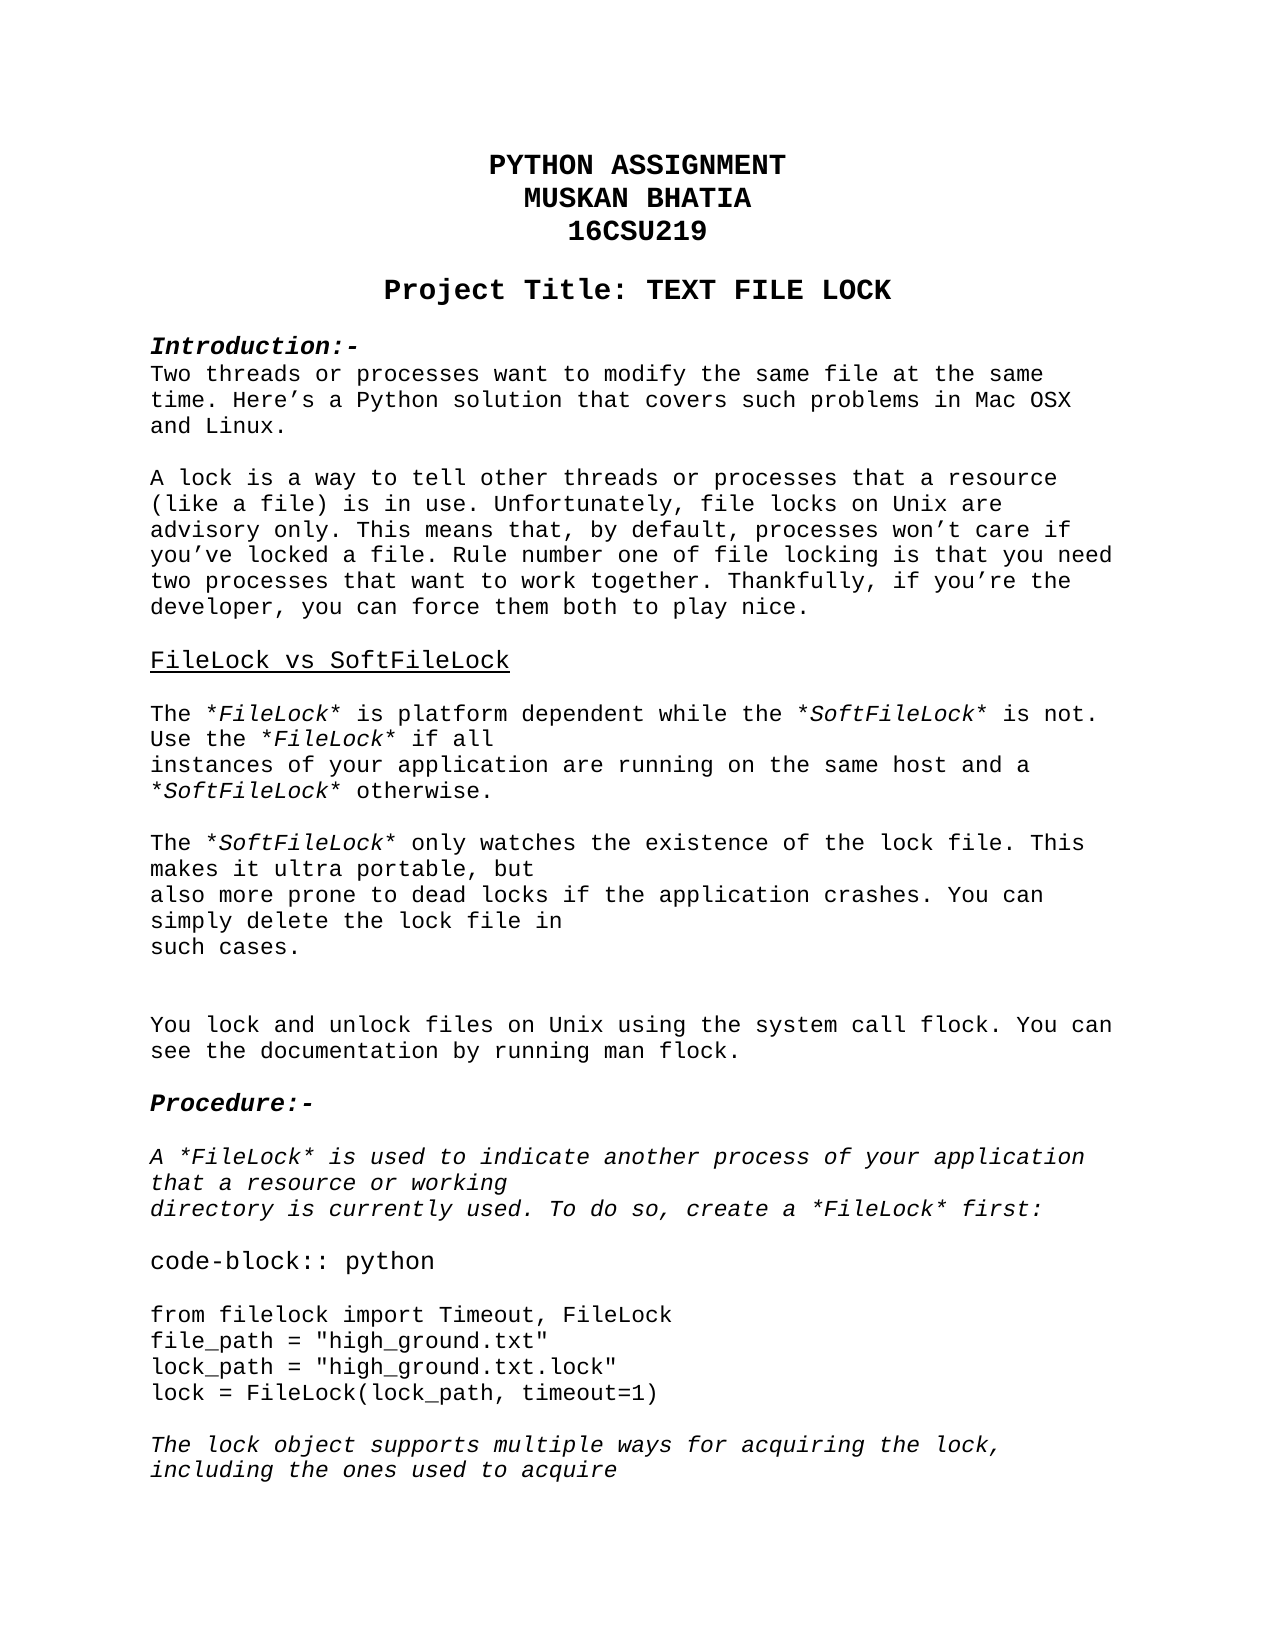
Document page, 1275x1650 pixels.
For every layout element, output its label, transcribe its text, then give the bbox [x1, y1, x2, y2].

text Two threads or processes want to modify the same file at the same time. Here’s a Python solution that covers such problems in Mac OSX and Linux. [150, 362, 1125, 440]
text 16CSU219 [150, 216, 1125, 249]
text FileLock vs SoftFileLock [150, 648, 1125, 676]
text The *FileLock* is platform dependent while the *SoftFileLock* is not. Use the *FileLock* if all [150, 702, 1125, 754]
text such cases. [150, 935, 1125, 961]
text Project Title: TEXT FILE LOCK [150, 275, 1125, 308]
text Procedure:- [150, 1091, 1125, 1119]
text also more prone to dead locks if the application crashes. You can simply delete the lock file in [150, 883, 1125, 935]
text instances of your application are running on the same host and a *SoftFileLock* otherwise. [150, 754, 1125, 806]
text file_path = "high_ground.txt" [150, 1329, 1125, 1355]
text A lock is a way to tell other threads or processes that a resource (like a file) is in use. Unfortunately, file locks on Unix are advisory only. This means that, by default, processes won’t care if you’ve locked a file. Rule number one of file locking is that you need two processes that want to work together. Thankfully, if you’re the developer, you can force them both to play nice. [150, 466, 1125, 622]
text PYTHON ASSIGNMENT [150, 150, 1125, 183]
text The lock object supports multiple ways for acquiring the lock, including the ones used to acquire [150, 1433, 1125, 1485]
text code-block:: python [150, 1249, 1125, 1277]
text from filelock import Timeout, FileLock [150, 1303, 1125, 1329]
text lock_path = "high_ground.txt.lock" [150, 1355, 1125, 1381]
text MUSKAN BHATIA [150, 183, 1125, 216]
text directory is currently used. To do so, create a *FileLock* first: [150, 1197, 1125, 1223]
text You lock and unlock files on Unix using the system call flock. You can see the documentation by running man flock. [150, 1013, 1125, 1065]
text lock = FileLock(lock_path, timeout=1) [150, 1381, 1125, 1407]
text The *SoftFileLock* only watches the existence of the lock file. This makes it ultra portable, but [150, 832, 1125, 883]
text A *FileLock* is used to indicate another process of your application that a resource or working [150, 1145, 1125, 1197]
text Introduction:- [150, 334, 1125, 362]
